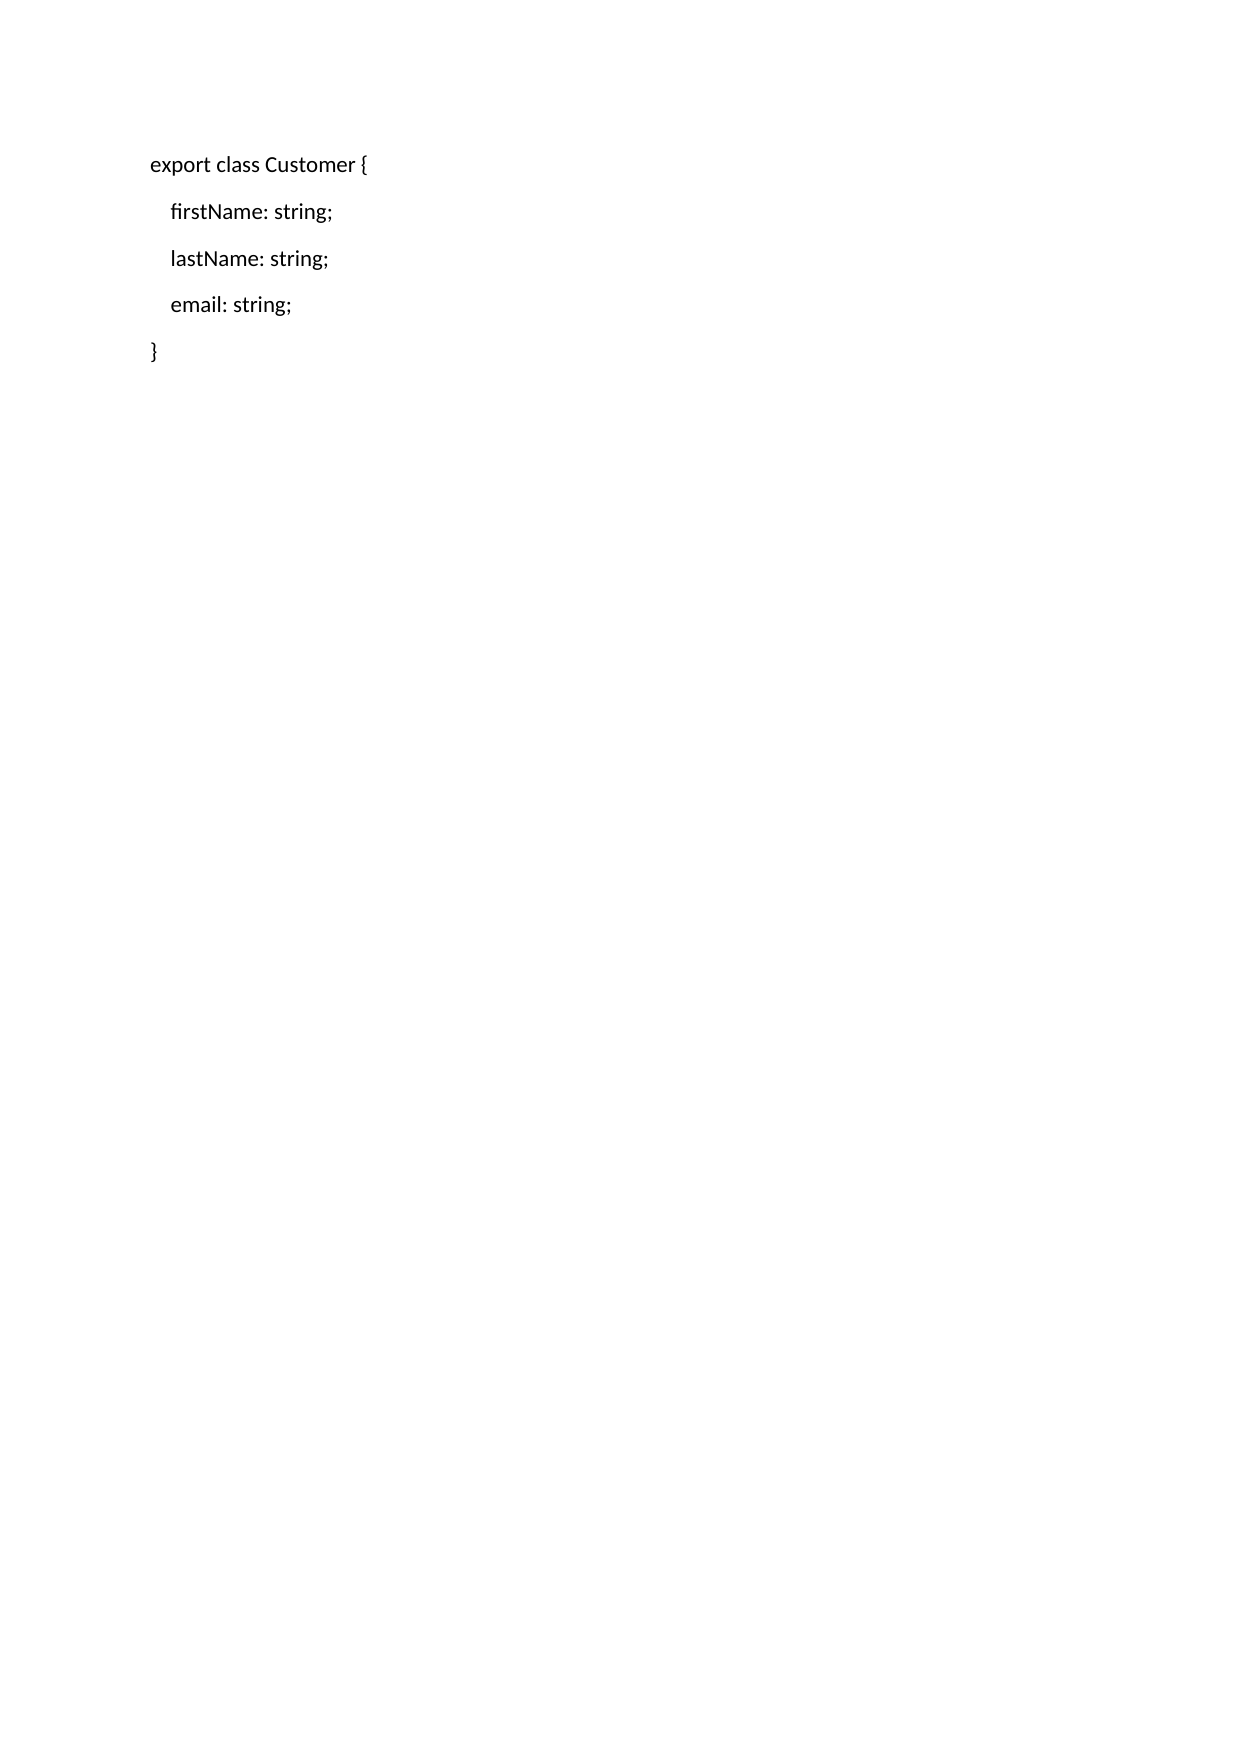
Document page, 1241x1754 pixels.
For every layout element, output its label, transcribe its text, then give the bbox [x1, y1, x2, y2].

text export class Customer { [150, 150, 1090, 178]
text } [150, 337, 1090, 366]
text firstName: string; [150, 197, 1090, 225]
text email: string; [150, 291, 1090, 319]
text lastName: string; [150, 244, 1090, 272]
